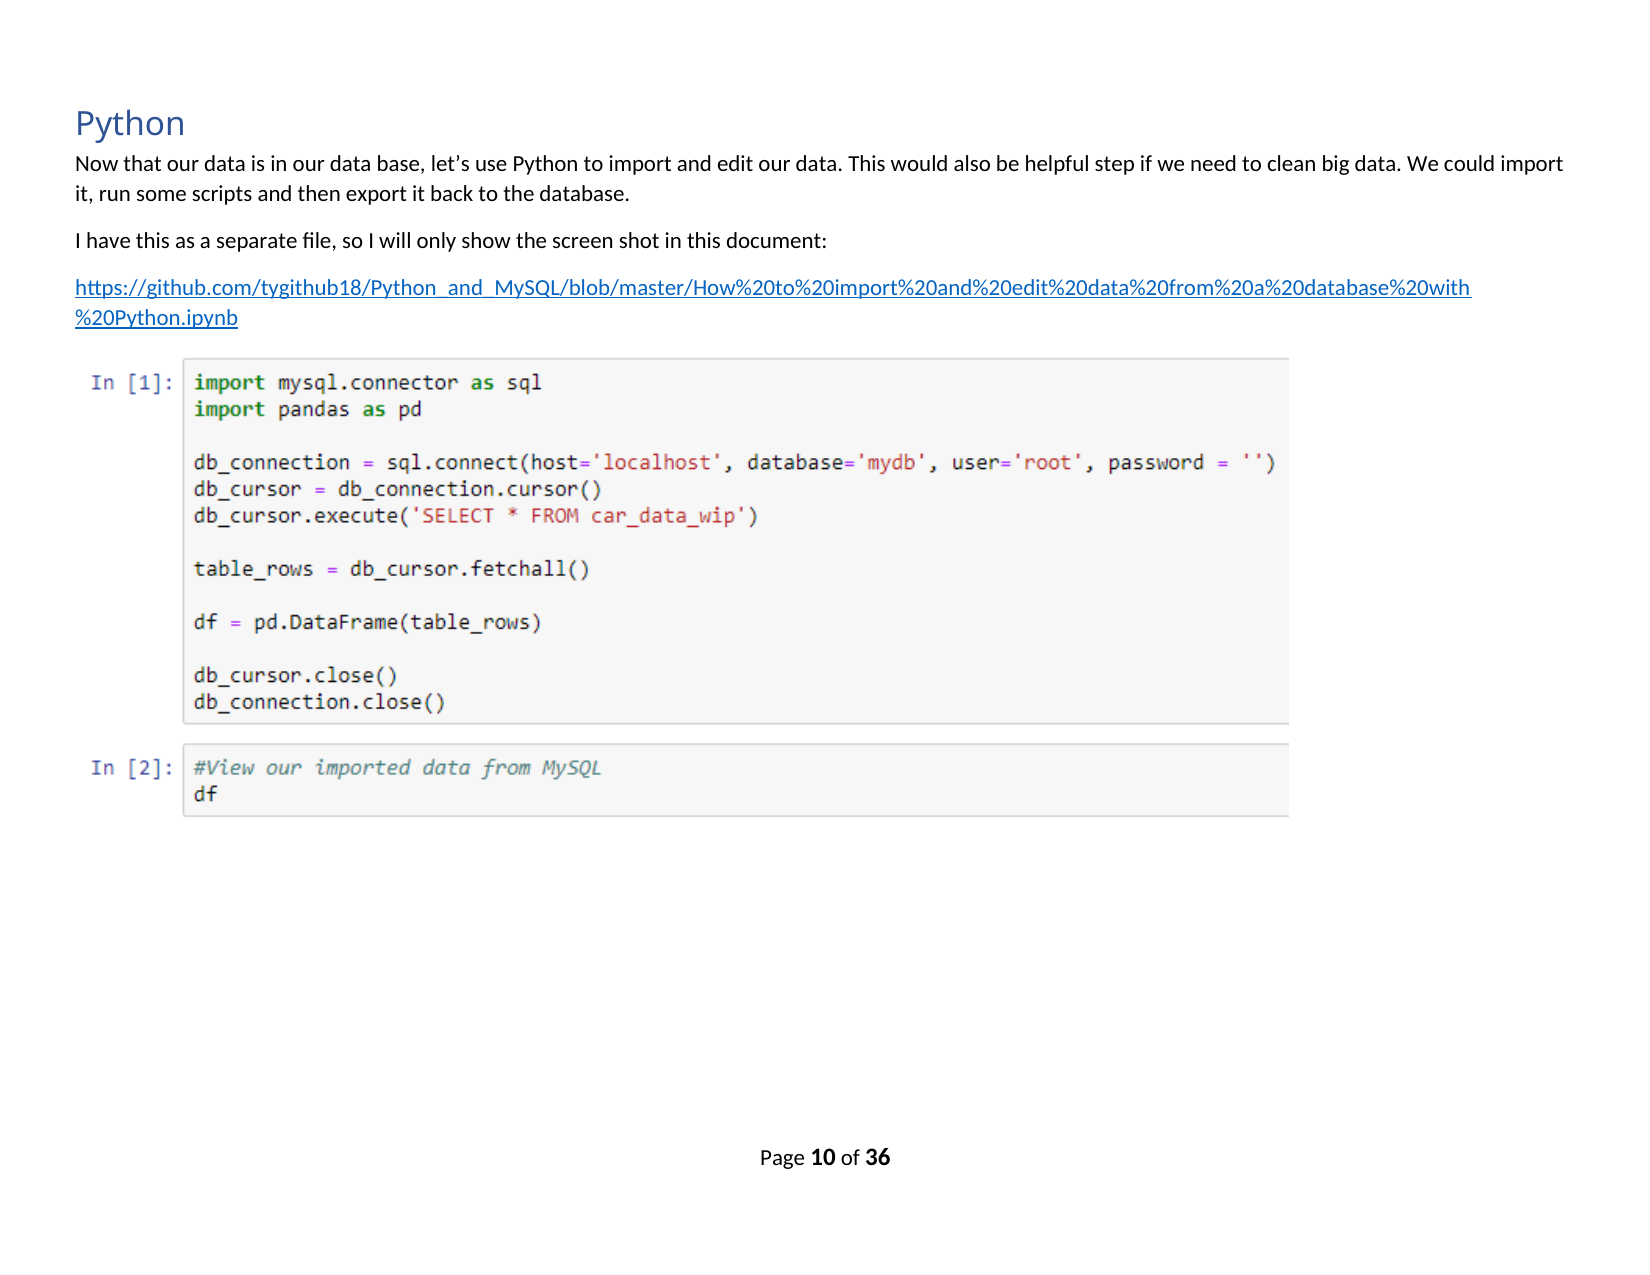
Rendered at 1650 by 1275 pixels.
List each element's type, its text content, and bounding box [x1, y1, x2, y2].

text https://github.com/tygithub18/Python_and_MySQL/blob/master/How%20to%20import%20and%20edit%20data%20from%20a%20database%20with%20Python.ipynb [75, 273, 1575, 331]
text Now that our data is in our data base, let’s use Python to import and edit our data. This would also be helpful step if we need to clean big data. We could import it, run some scripts and then export it back to the database. [75, 149, 1575, 207]
text I have this as a separate file, so I will only show the screen shot in this document: [75, 226, 1575, 254]
picture [75, 349, 1289, 825]
subtitle Python [75, 100, 1575, 145]
